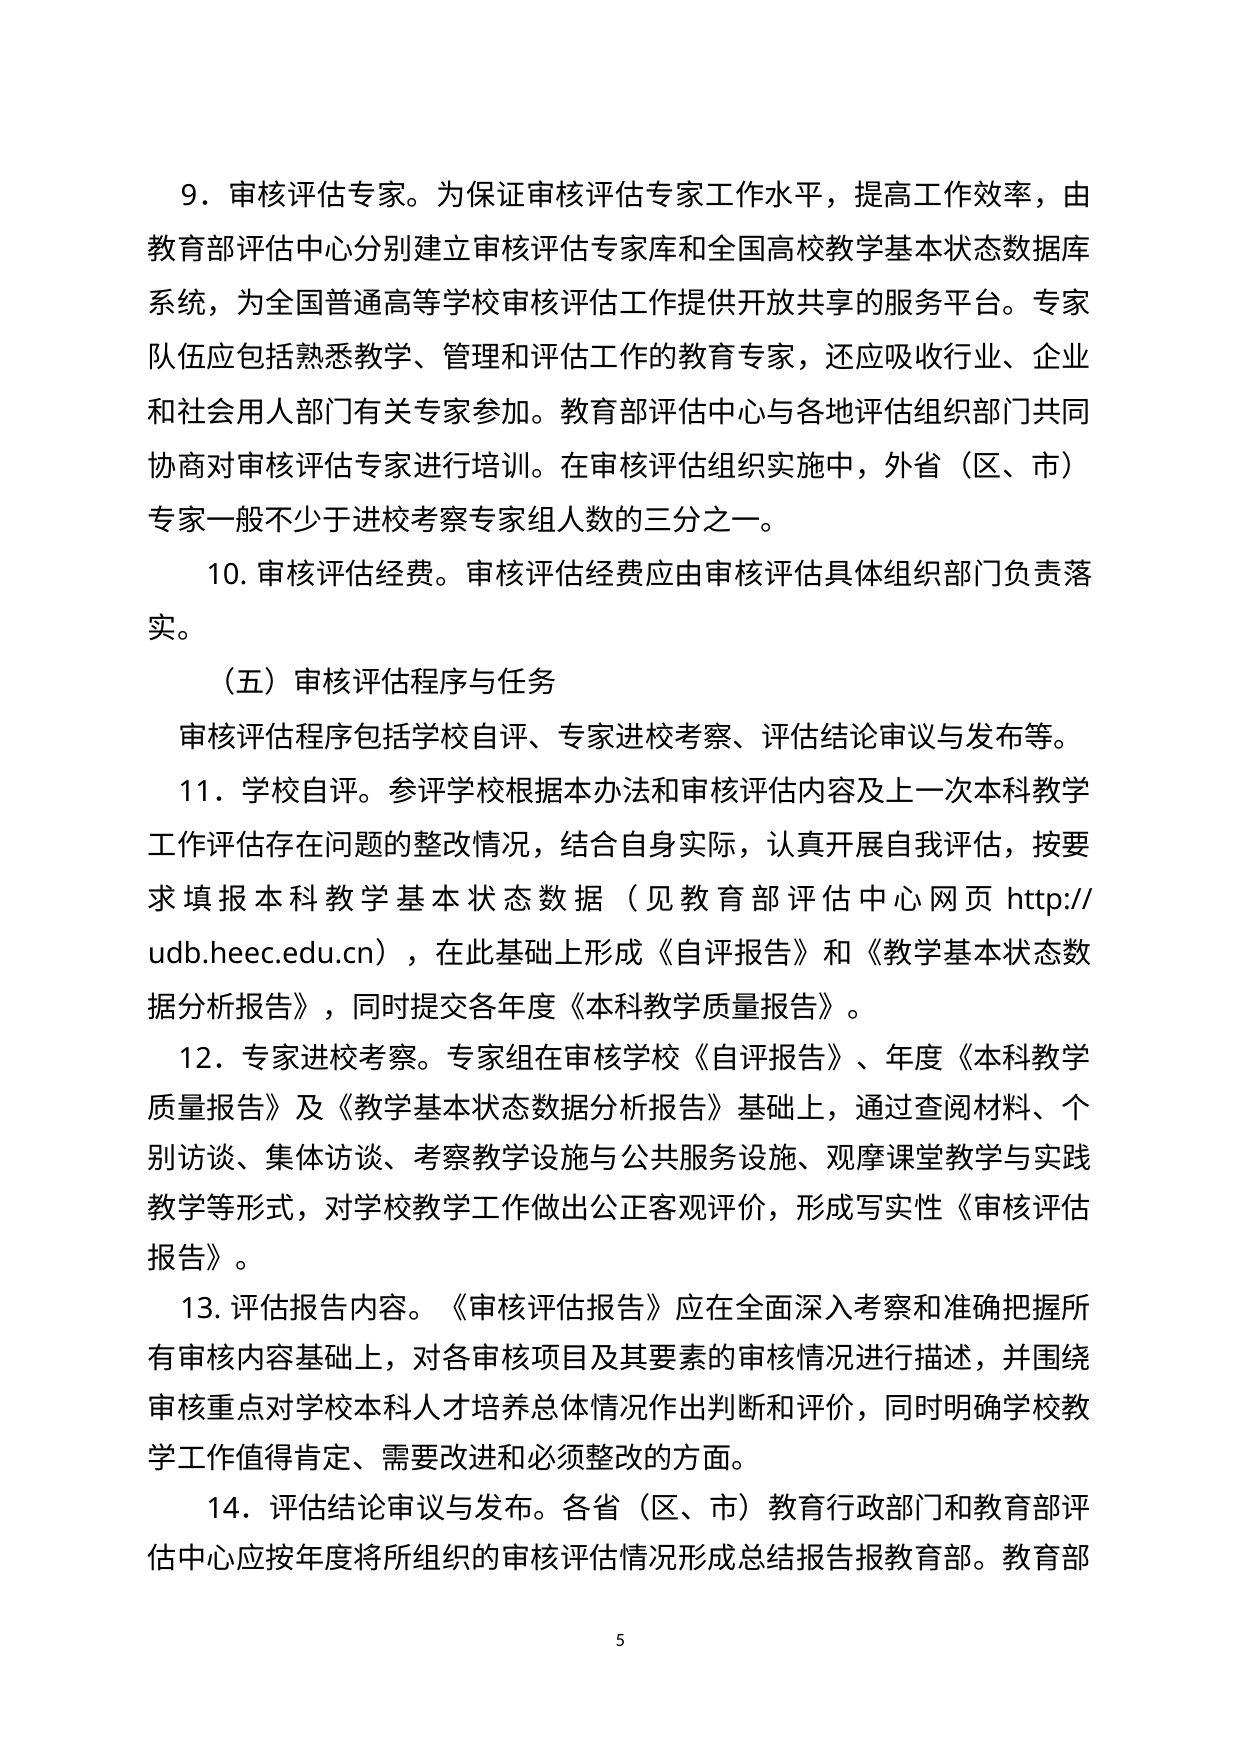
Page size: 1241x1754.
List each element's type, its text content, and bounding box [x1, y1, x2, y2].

text 11．学校自评。参评学校根据本办法和审核评估内容及上一次本科教学工作评估存在问题的整改情况，结合自身实际，认真开展自我评估，按要求填报本科教学基本状态数据（见教育部评估中心网页http://udb.heec.edu.cn），在此基础上形成《自评报告》和《教学基本状态数据分析报告》，同时提交各年度《本科教学质量报告》。 [148, 758, 1092, 1029]
text 9．审核评估专家。为保证审核评估专家工作水平，提高工作效率，由教育部评估中心分别建立审核评估专家库和全国高校教学基本状态数据库系统，为全国普通高等学校审核评估工作提供开放共享的服务平台。专家队伍应包括熟悉教学、管理和评估工作的教育专家，还应吸收行业、企业和社会用人部门有关专家参加。教育部评估中心与各地评估组织部门共同协商对审核评估专家进行培训。在审核评估组织实施中，外省（区、市）专家一般不少于进校考察专家组人数的三分之一。 [148, 162, 1092, 541]
text 10. 审核评估经费。审核评估经费应由审核评估具体组织部门负责落实。 [148, 541, 1092, 649]
text 审核评估程序包括学校自评、专家进校考察、评估结论审议与发布等。 [148, 704, 1092, 758]
text 13. 评估报告内容。《审核评估报告》应在全面深入考察和准确把握所有审核内容基础上，对各审核项目及其要素的审核情况进行描述，并围绕审核重点对学校本科人才培养总体情况作出判断和评价，同时明确学校教学工作值得肯定、需要改进和必须整改的方面。 [148, 1279, 1092, 1479]
text 12．专家进校考察。专家组在审核学校《自评报告》、年度《本科教学质量报告》及《教学基本状态数据分析报告》基础上，通过查阅材料、个别访谈、集体访谈、考察教学设施与公共服务设施、观摩课堂教学与实践教学等形式，对学校教学工作做出公正客观评价，形成写实性《审核评估报告》。 [148, 1029, 1092, 1279]
text （五）审核评估程序与任务 [148, 649, 1092, 704]
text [148, 1479, 1092, 1579]
